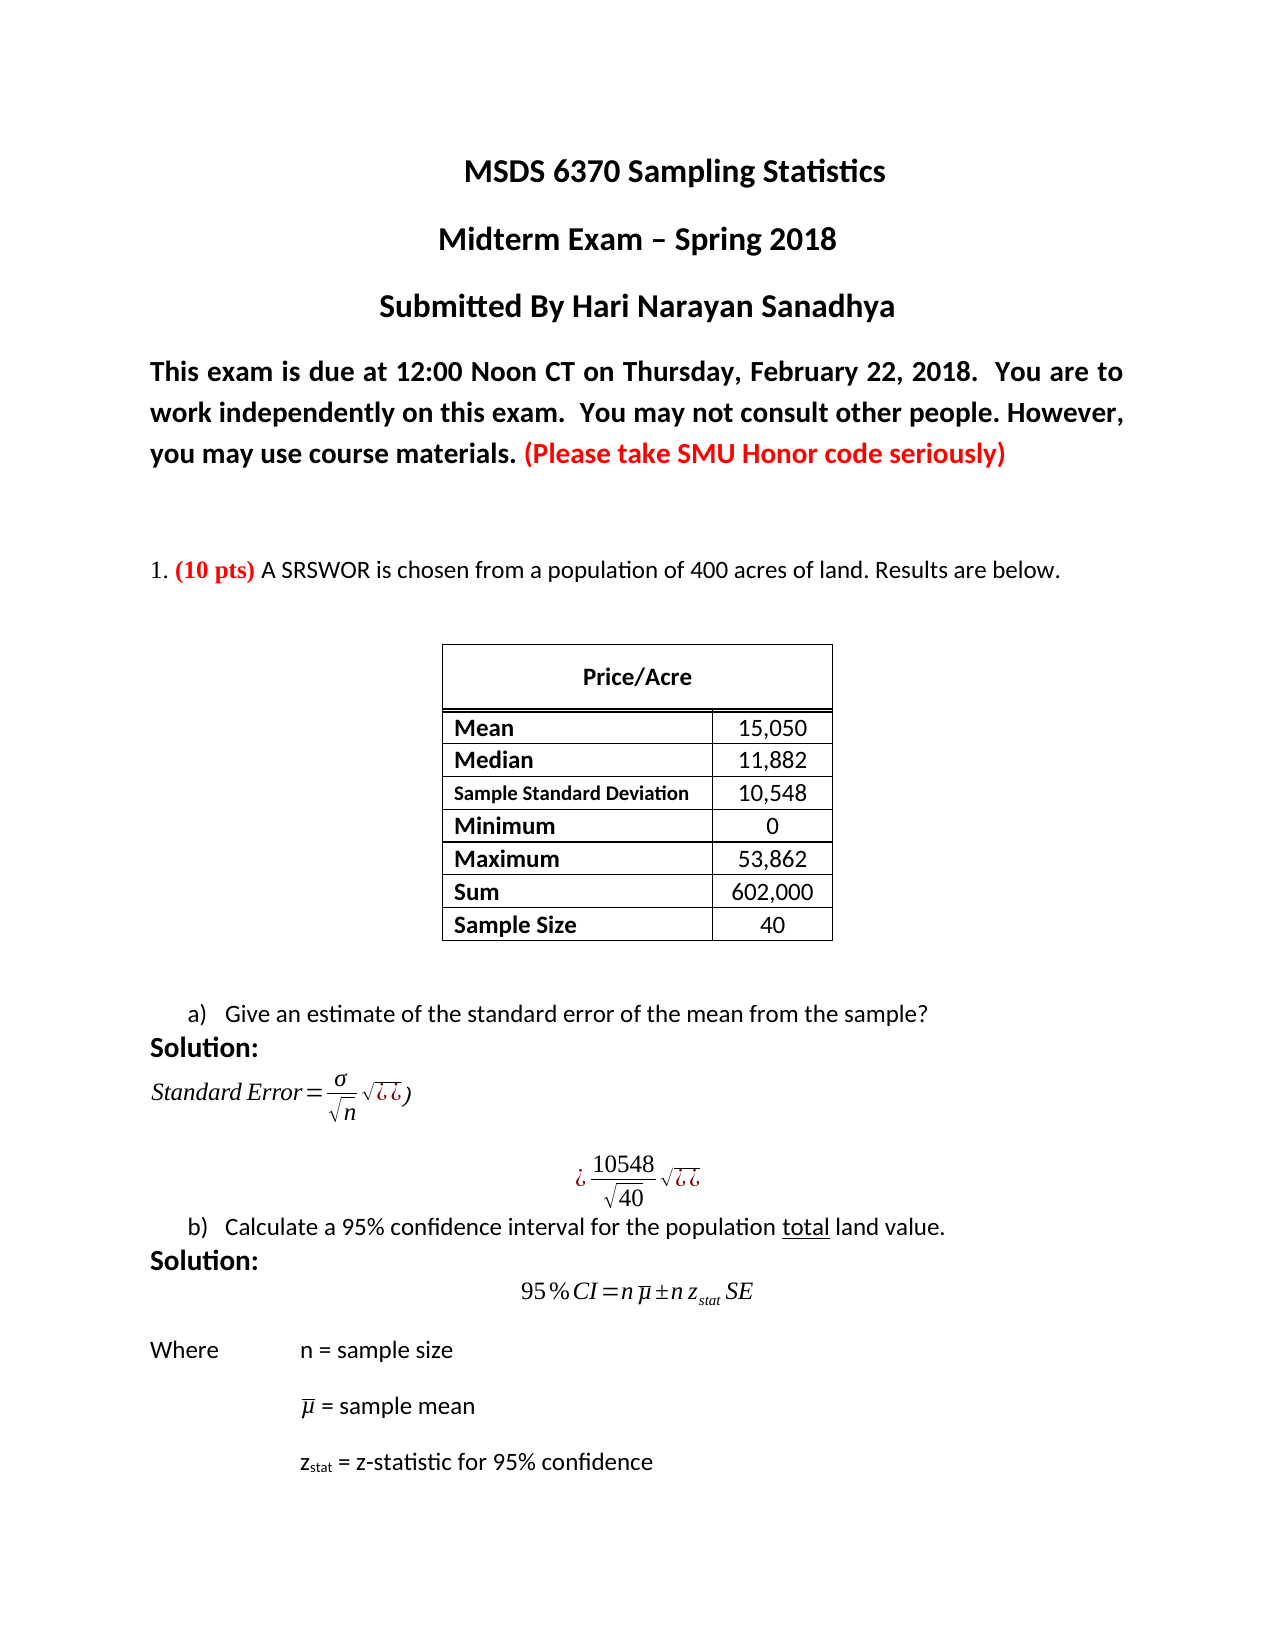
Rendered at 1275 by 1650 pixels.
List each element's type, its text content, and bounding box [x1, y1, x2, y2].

text MSDS 6370 Sampling Statistics [150, 150, 1125, 191]
text Midterm Exam – Spring 2018 [150, 218, 1125, 258]
table_cell 11,882 [713, 744, 832, 776]
table_cell 15,050 [713, 713, 832, 743]
table_cell Sum [443, 875, 712, 907]
text Solution: [150, 1242, 1125, 1278]
table_cell 53,862 [713, 843, 832, 874]
text 1. (10 pts) A SRSWOR is chosen from a population of 400 acres of land. Results are below. [150, 554, 1125, 584]
table_cell 0 [713, 810, 832, 841]
list Give an estimate of the standard error of the mean from the sample? [187, 998, 1125, 1029]
table_header Price/Acre [443, 645, 832, 708]
table_cell Sample Standard Deviation [443, 777, 712, 809]
list Calculate a 95% confidence interval for the population total land value. [187, 1212, 1125, 1242]
table_cell 602,000 [713, 875, 832, 907]
table_cell 10,548 [713, 777, 832, 809]
text = sample mean [150, 1390, 1125, 1420]
text zstat = z-statistic for 95% confidence [150, 1446, 1125, 1476]
text Where n = sample size [150, 1334, 1125, 1364]
text ) [150, 1064, 1125, 1126]
table_cell Median [443, 744, 712, 776]
text Submitted By Hari Narayan Sanadhya [150, 285, 1125, 326]
text Solution: [150, 1029, 1125, 1064]
text This exam is due at 12:00 Noon CT on Thursday, February 22, 2018. You are to work independently on this exam. You may not consult other people. However, you may use course materials. (Please take SMU Honor code seriously) [150, 353, 1125, 470]
table_cell Sample Size [443, 908, 712, 940]
table_cell Mean [443, 713, 712, 743]
table_cell Maximum [443, 843, 712, 874]
table_cell 40 [713, 908, 832, 940]
table_cell Minimum [443, 810, 712, 841]
